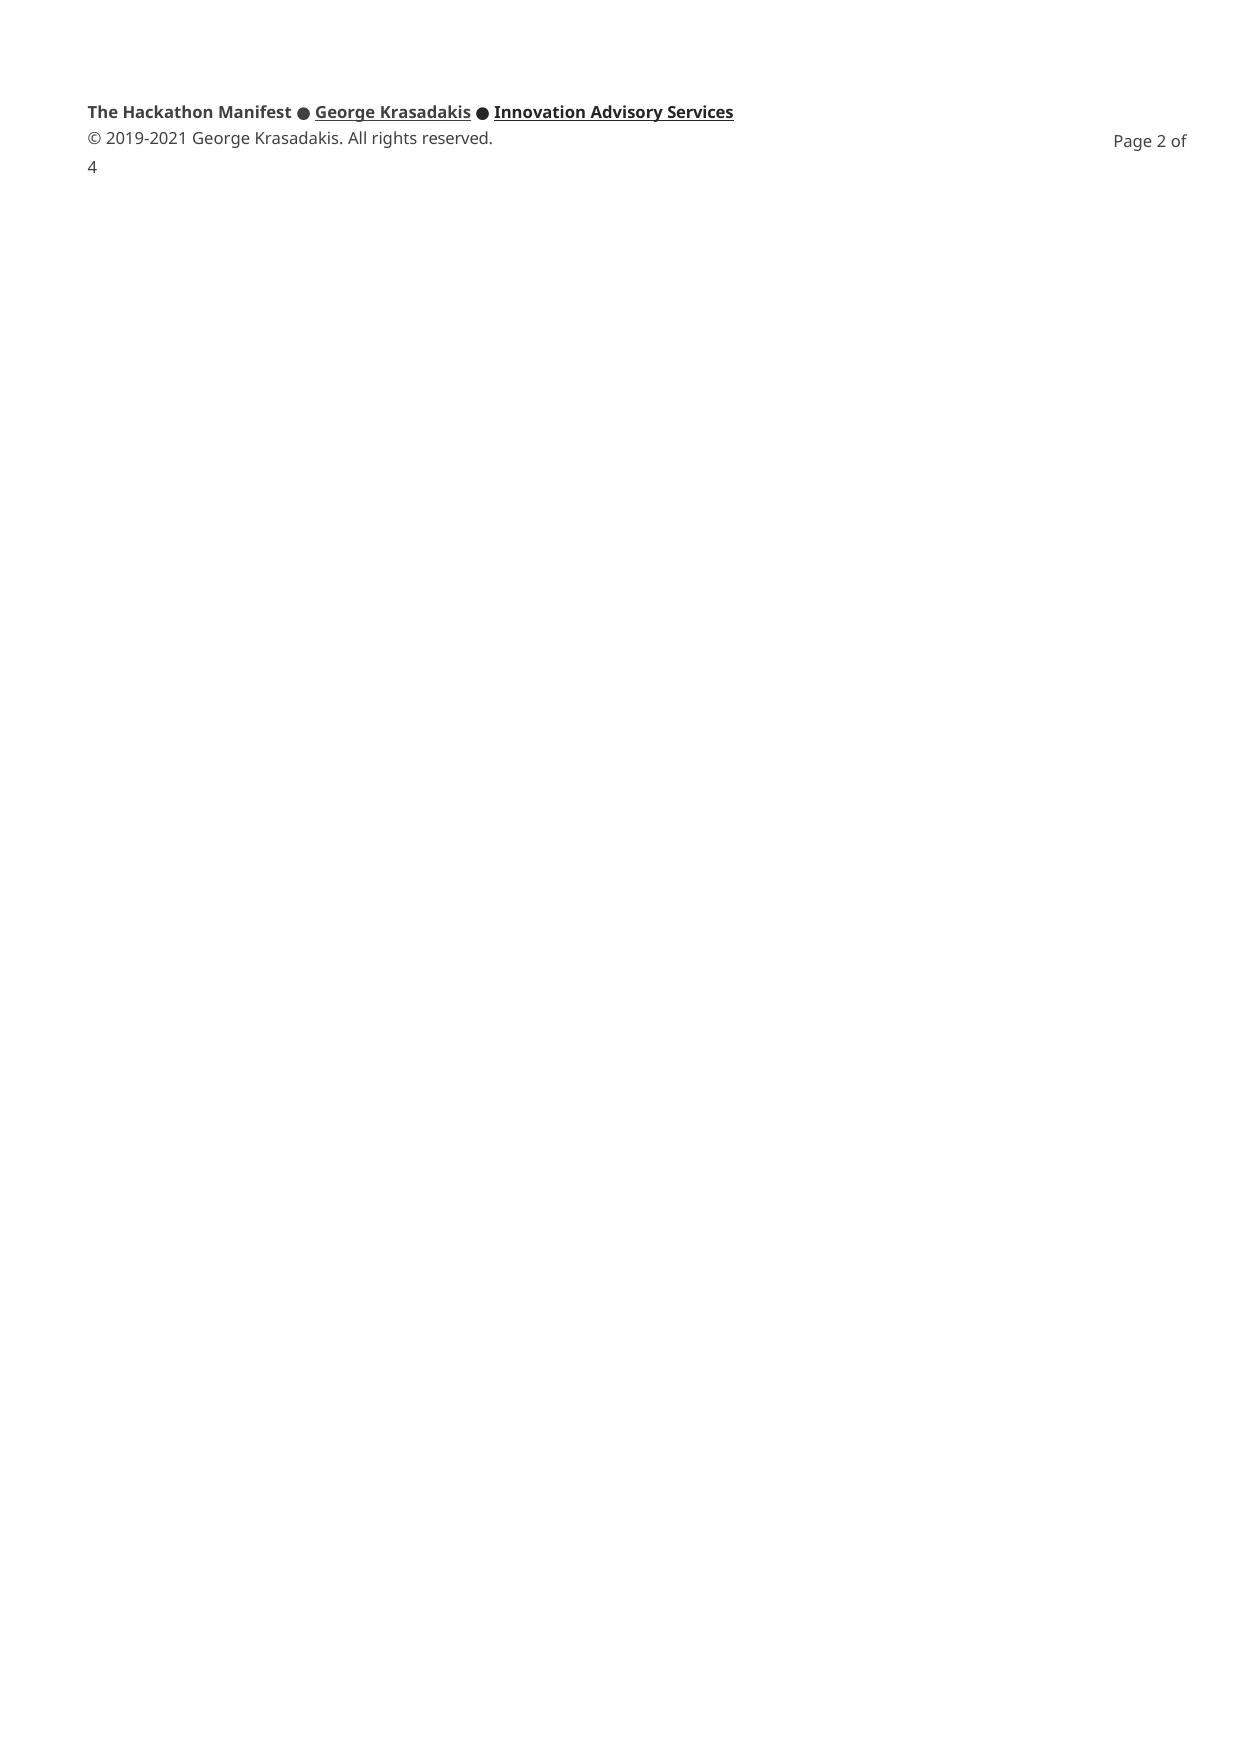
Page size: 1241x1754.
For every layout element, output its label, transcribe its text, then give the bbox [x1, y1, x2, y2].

text The Hackathon Manifest ● George Krasadakis ● Innovation Advisory Services [87, 101, 1198, 123]
text © 2019-2021 George Krasadakis. All rights reserved. Page 2 of 4 [87, 127, 1198, 178]
